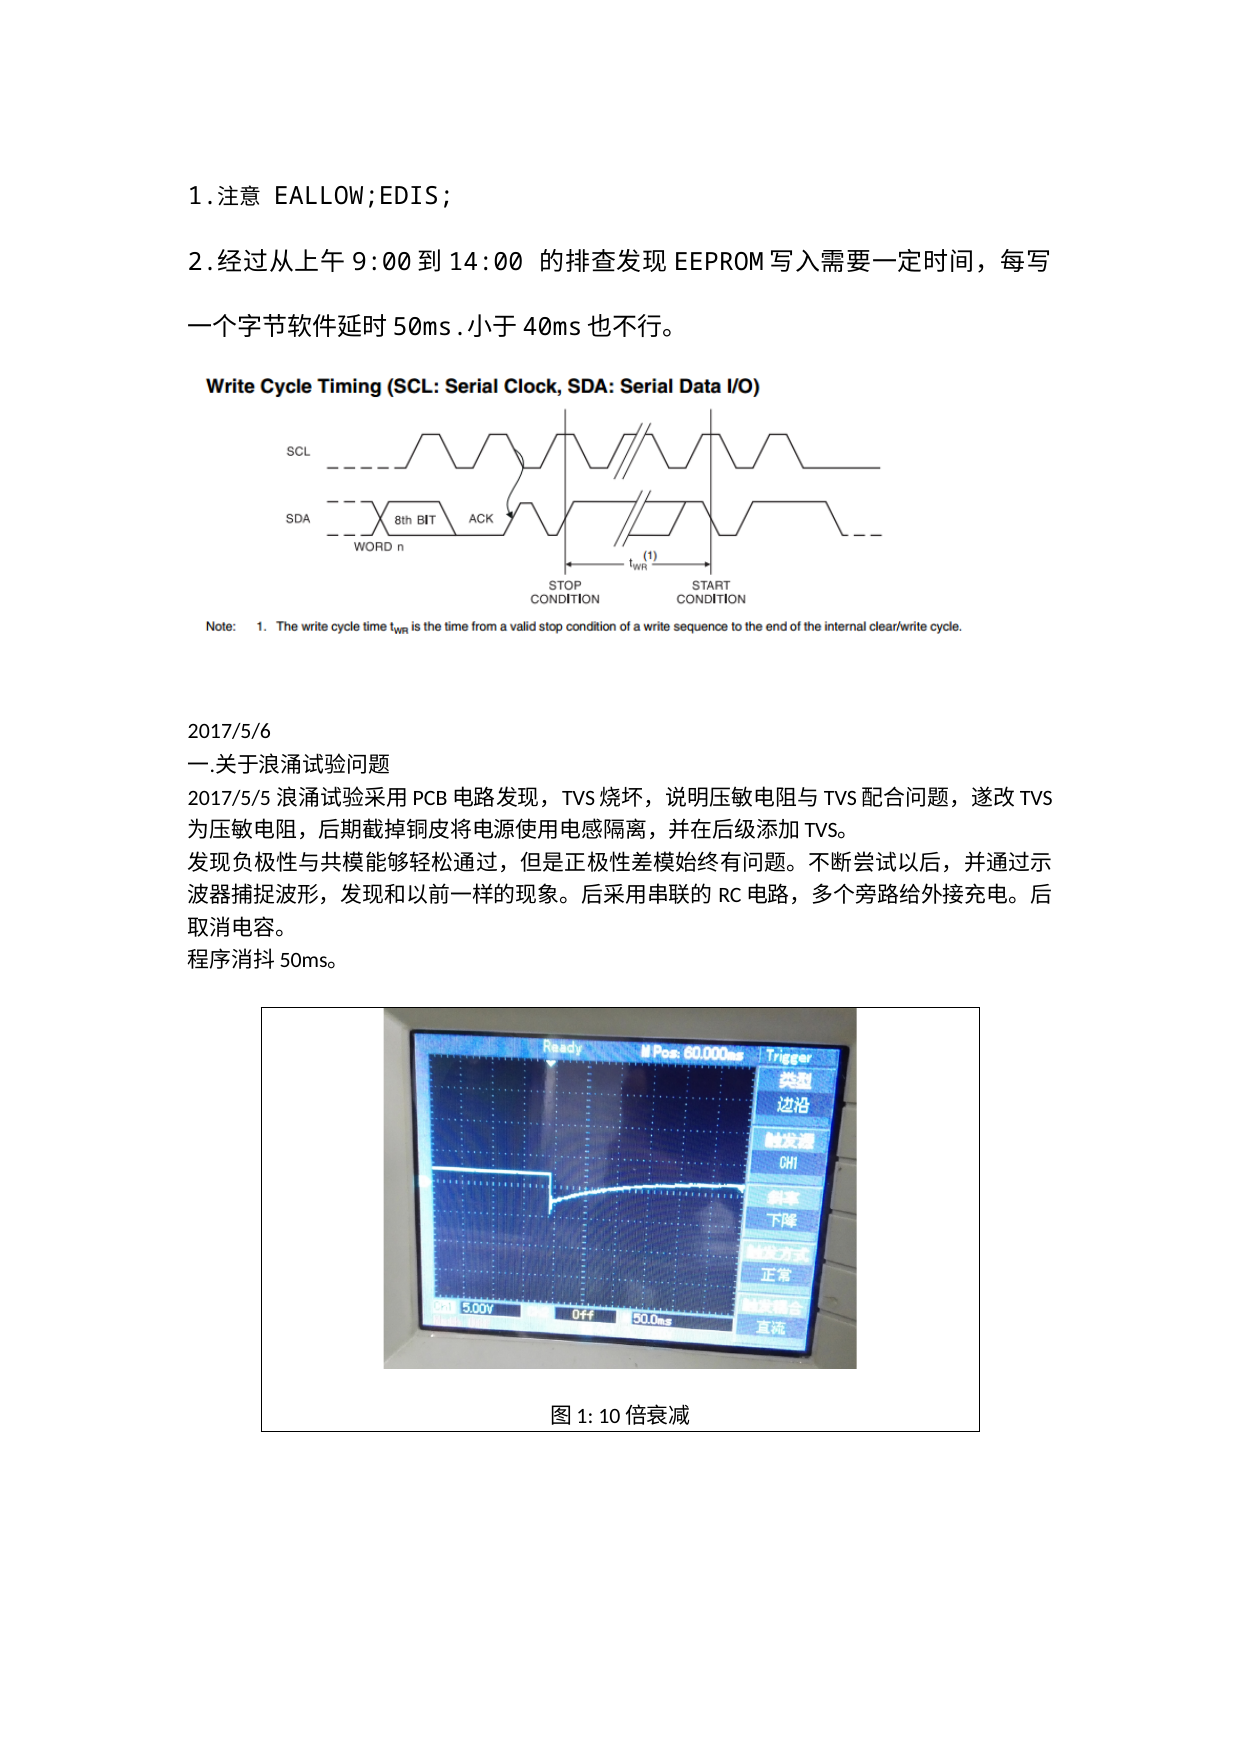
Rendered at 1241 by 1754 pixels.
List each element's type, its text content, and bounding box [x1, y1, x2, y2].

text 2017/5/6 [187, 714, 1053, 747]
picture [187, 357, 980, 637]
list 程序消抖50ms。 [187, 942, 1053, 974]
picture [383, 1008, 857, 1369]
list 2017/5/5 浪涌试验采用PCB电路发现，TVS烧坏，说明压敏电阻与TVS配合问题，遂改TVS为压敏电阻，后期截掉铜皮将电源使用电感隔离，并在后级添加TVS。 [187, 779, 1053, 844]
list 注意 EALLOW;EDIS; [187, 162, 1053, 227]
list 经过从上午9:00到14:00 的排查发现EEPROM写入需要一定时间，每写一个字节软件延时50ms.小于40ms也不行。 [187, 227, 1053, 357]
list 关于浪涌试验问题 [187, 747, 1053, 779]
list 发现负极性与共模能够轻松通过，但是正极性差模始终有问题。不断尝试以后，并通过示波器捕捉波形，发现和以前一样的现象。后采用串联的RC电路，多个旁路给外接充电。后取消电容。 [187, 844, 1053, 942]
table_header 图1: 10倍衰减 [262, 1008, 979, 1431]
